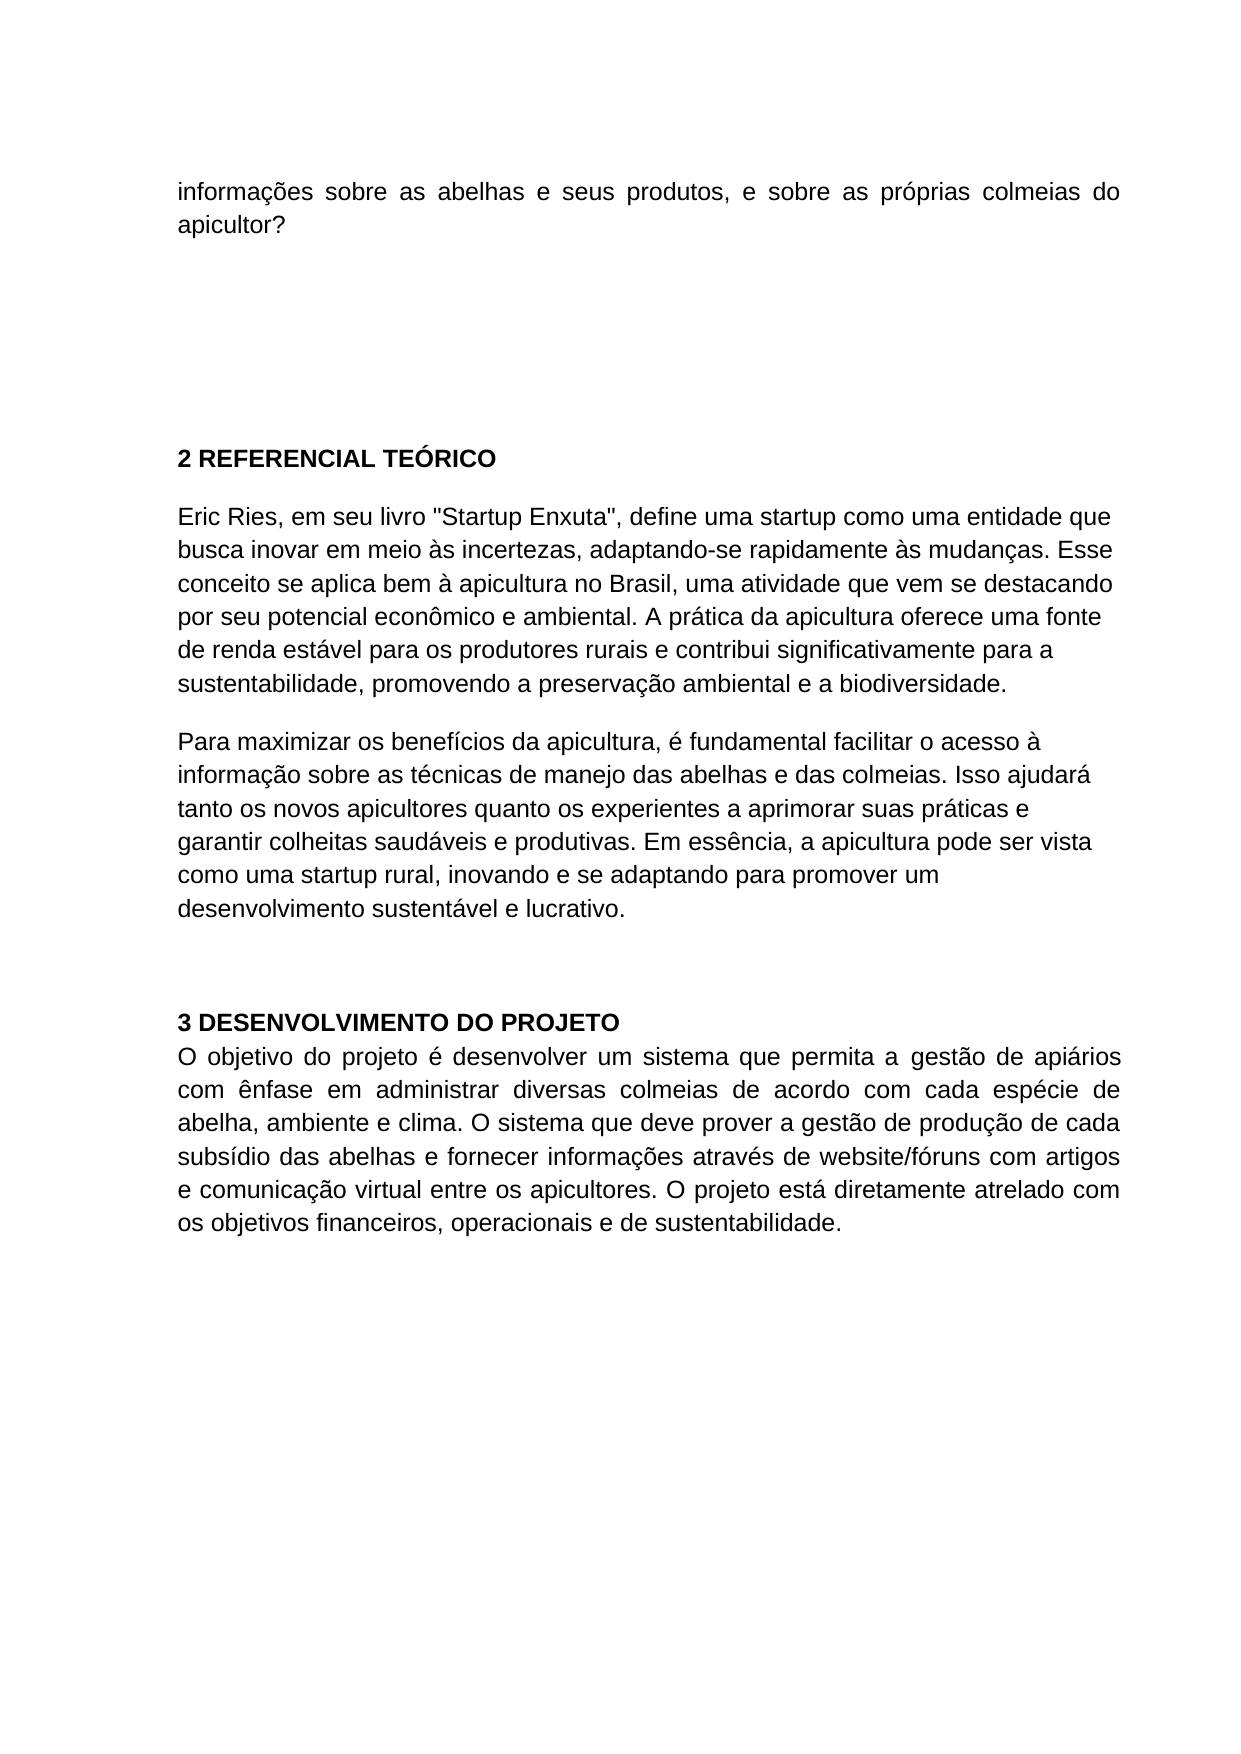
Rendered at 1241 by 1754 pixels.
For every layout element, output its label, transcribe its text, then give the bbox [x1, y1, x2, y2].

text O objetivo do projeto é desenvolver um sistema que permita a gestão de apiários com ênfase em administrar diversas colmeias de acordo com cada espécie de abelha, ambiente e clima. O sistema que deve prover a gestão de produção de cada subsídio das abelhas e fornecer informações através de website/fóruns com artigos e comunicação virtual entre os apicultores. O projeto está diretamente atrelado com os objetivos financeiros, operacionais e de sustentabilidade. [177, 1042, 1122, 1237]
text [177, 177, 1122, 239]
text 2 REFERENCIAL TEÓRICO [177, 444, 1122, 473]
text Para maximizar os benefícios da apicultura, é fundamental facilitar o acesso à informação sobre as técnicas de manejo das abelhas e das colmeias. Isso ajudará tanto os novos apicultores quanto os experientes a aprimorar suas práticas e garantir colheitas saudáveis e produtivas. Em essência, a apicultura pode ser vista como uma startup rural, inovando e se adaptando para promover um desenvolvimento sustentável e lucrativo. [177, 727, 1122, 923]
text Eric Ries, em seu livro "Startup Enxuta", define uma startup como uma entidade que busca inovar em meio às incertezas, adaptando-se rapidamente às mudanças. Esse conceito se aplica bem à apicultura no Brasil, uma atividade que vem se destacando por seu potencial econômico e ambiental. A prática da apicultura oferece uma fonte de renda estável para os produtores rurais e contribui significativamente para a sustentabilidade, promovendo a preservação ambiental e a biodiversidade. [177, 502, 1122, 698]
subtitle 3 DESENVOLVIMENTO DO PROJETO [177, 1008, 1122, 1037]
